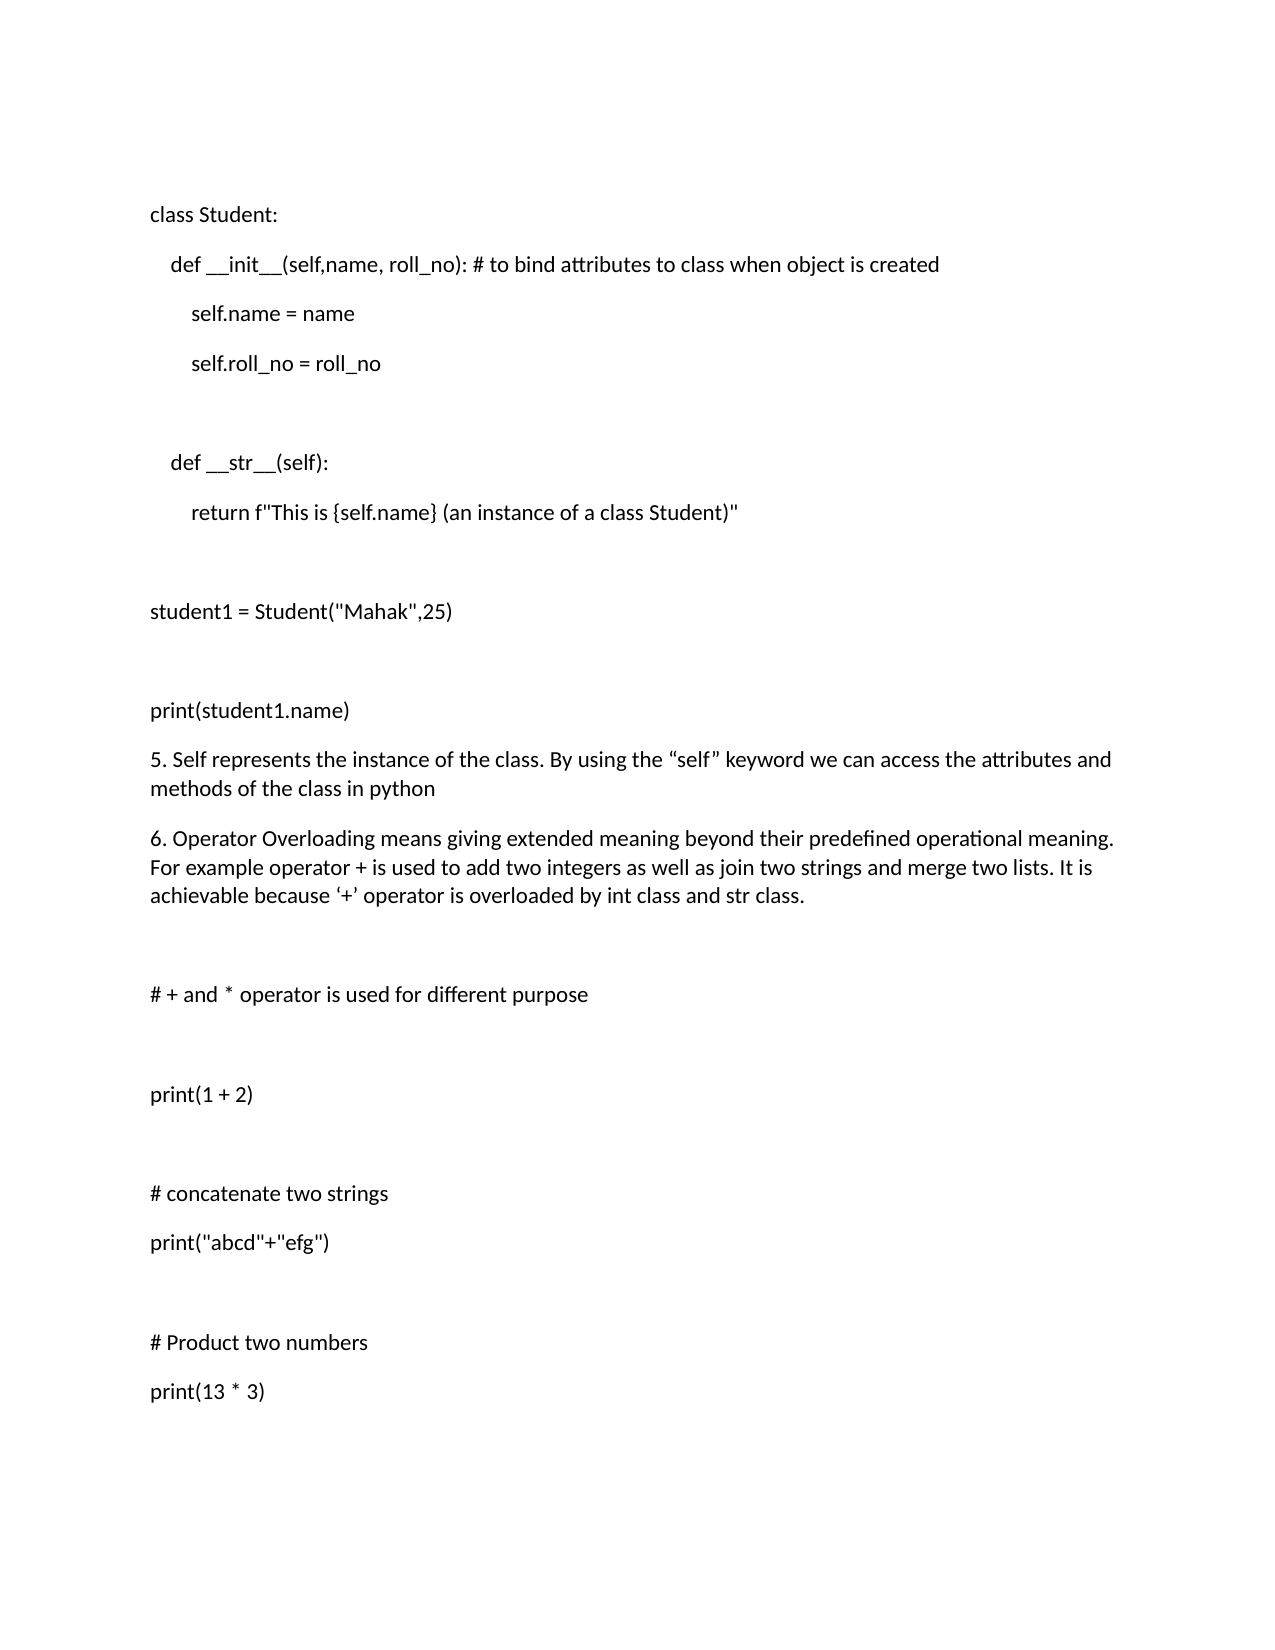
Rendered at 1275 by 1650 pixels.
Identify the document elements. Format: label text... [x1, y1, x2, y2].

text print(1 + 2) [150, 1079, 1125, 1108]
text # concatenate two strings [150, 1178, 1125, 1207]
text return f"This is {self.name} (an instance of a class Student)" [150, 497, 1125, 526]
text self.roll_no = roll_no [150, 348, 1125, 377]
text 6. Operator Overloading means giving extended meaning beyond their predefined operational meaning. For example operator + is used to add two integers as well as join two strings and merge two lists. It is achievable because ‘+’ operator is overloaded by int class and str class. [150, 823, 1125, 909]
text print(13 * 3) [150, 1377, 1125, 1405]
text def __init__(self,name, roll_no): # to bind attributes to class when object is created [150, 249, 1125, 278]
text class Student: [150, 199, 1125, 228]
text # + and * operator is used for different purpose [150, 980, 1125, 1009]
text student1 = Student("Mahak",25) [150, 596, 1125, 625]
text def __str__(self): [150, 447, 1125, 476]
text 5. Self represents the instance of the class. By using the “self” keyword we can access the attributes and methods of the class in python [150, 745, 1125, 802]
text # Product two numbers [150, 1327, 1125, 1356]
text self.name = name [150, 299, 1125, 327]
text print(student1.name) [150, 695, 1125, 724]
text print("abcd"+"efg") [150, 1228, 1125, 1257]
